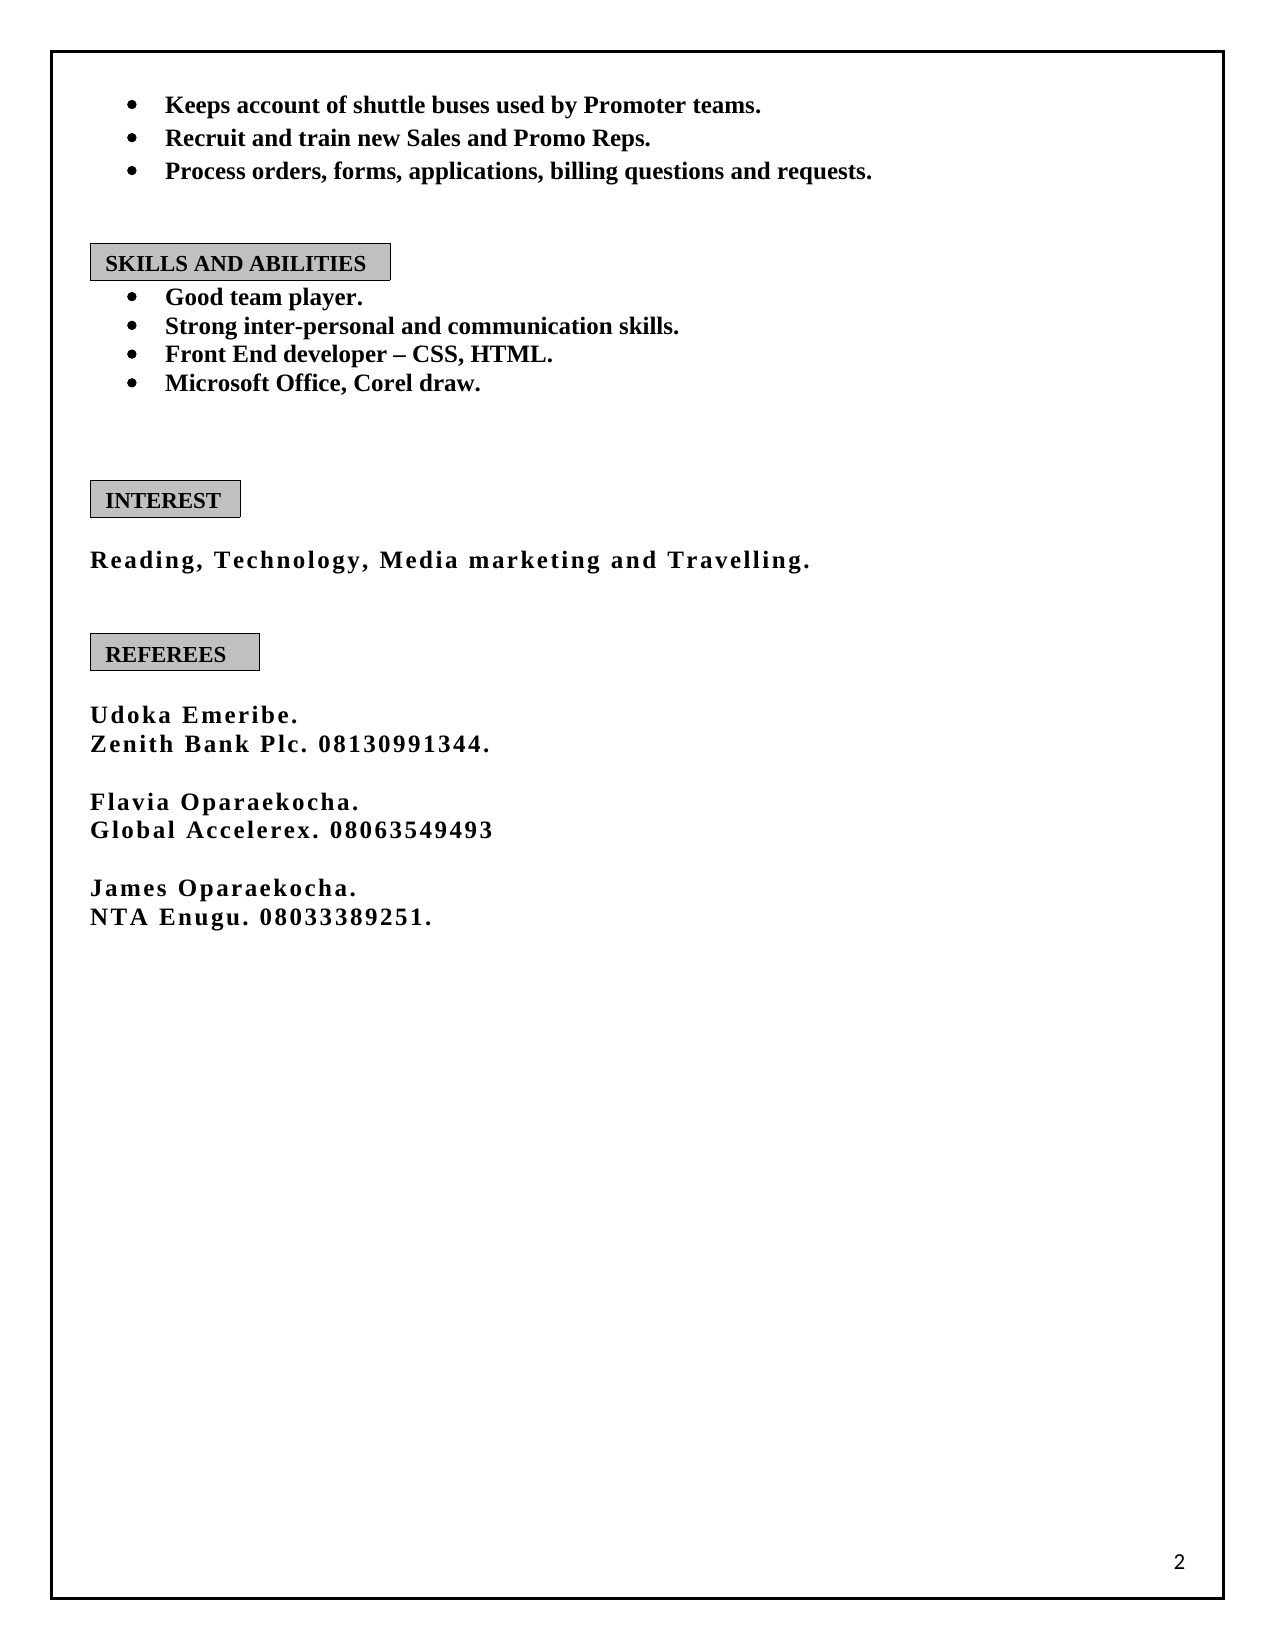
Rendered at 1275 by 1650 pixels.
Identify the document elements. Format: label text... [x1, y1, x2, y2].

text James Oparaekocha. [90, 873, 1185, 902]
text Udoka Emeribe. [90, 701, 1185, 729]
list Microsoft Office, Corel draw. [127, 368, 1185, 397]
text Reading, Technology, Media marketing and Travelling. [90, 545, 1185, 574]
text Zenith Bank Plc. 08130991344. [90, 729, 1185, 758]
text NTA Enugu. 08033389251. [90, 902, 1185, 931]
list Recruit and train new Sales and Promo Reps. [127, 123, 1185, 152]
list Good team player. [127, 282, 1185, 311]
text Flavia Oparaekocha. [90, 787, 1185, 816]
list Process orders, forms, applications, billing questions and requests. [127, 156, 1185, 185]
list Keeps account of shuttle buses used by Promoter teams. [127, 90, 1185, 119]
list Strong inter-personal and communication skills. [127, 311, 1185, 339]
text Global Accelerex. 08063549493 [90, 816, 1185, 844]
list Front End developer – CSS, HTML. [127, 339, 1185, 368]
